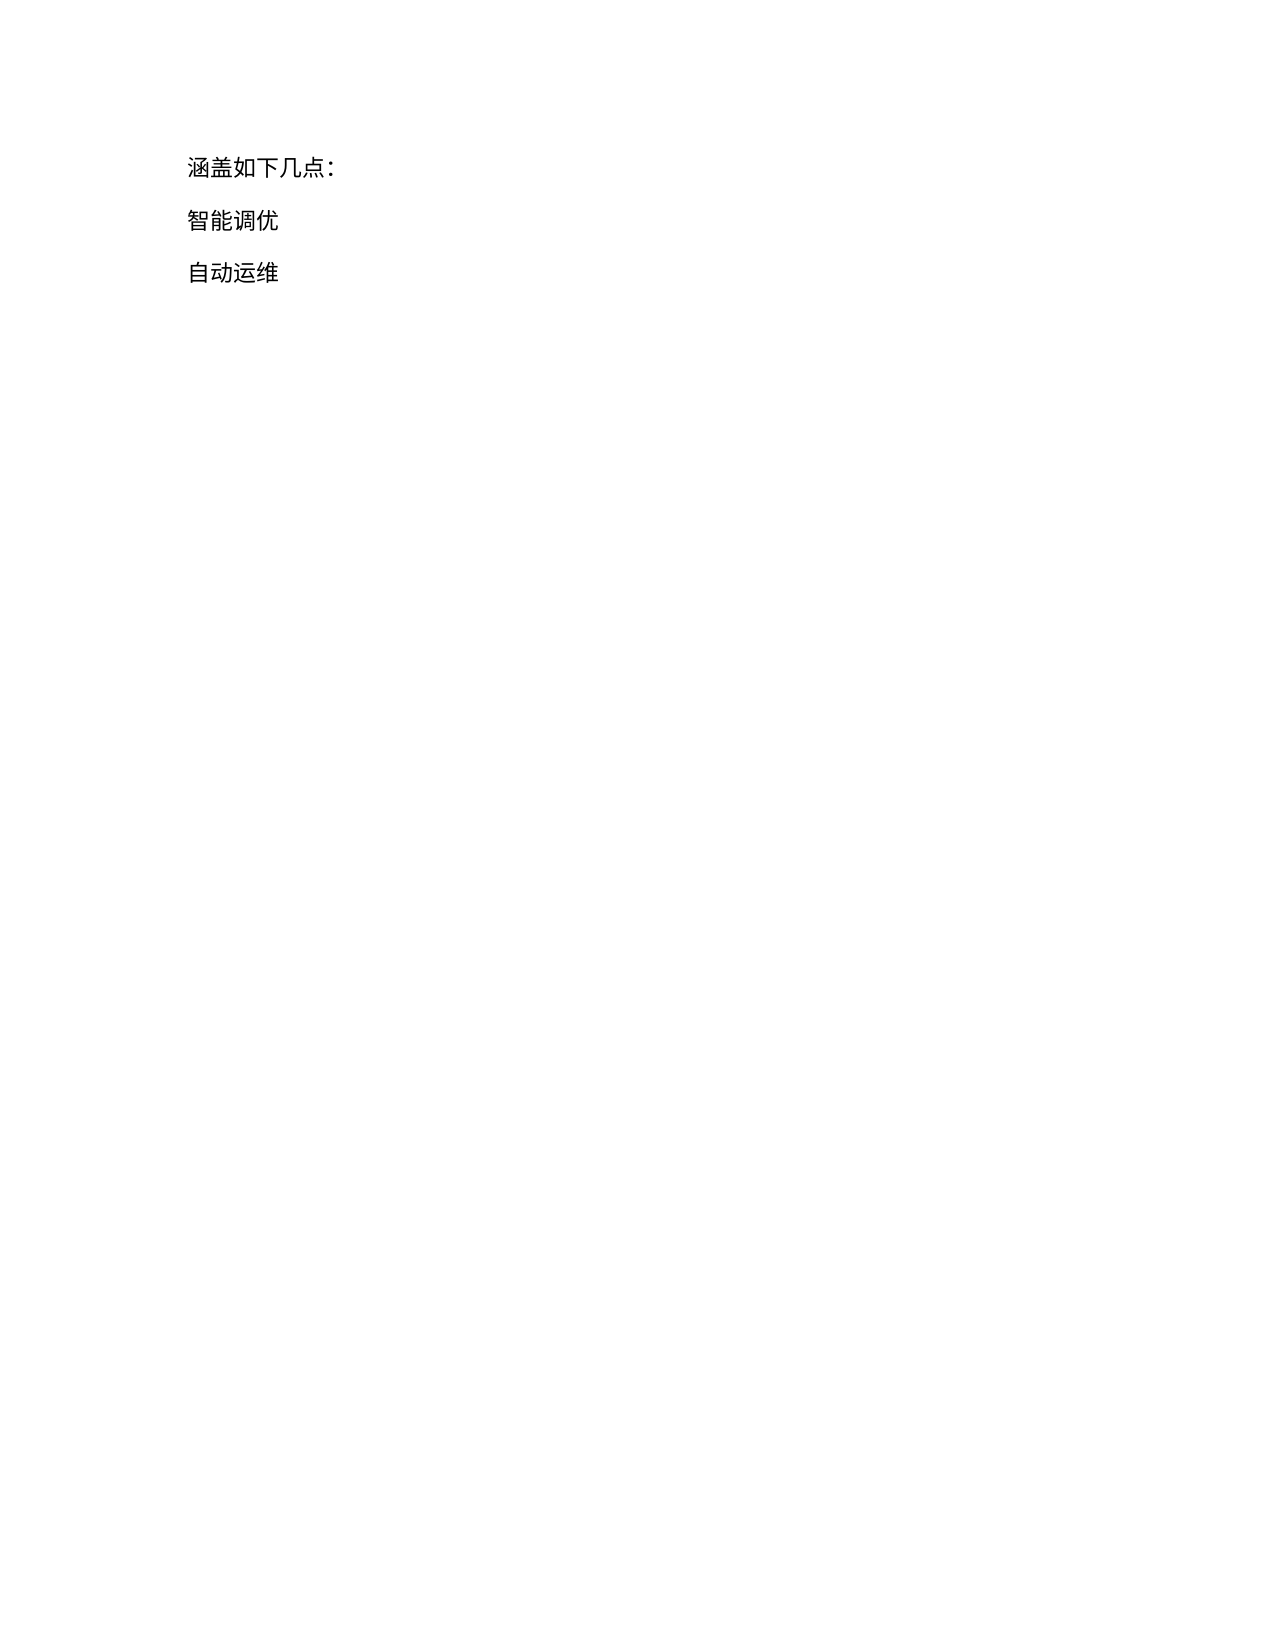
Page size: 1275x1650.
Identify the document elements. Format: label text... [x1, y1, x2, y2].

text 智能调优 [187, 202, 1087, 236]
text 自动运维 [187, 255, 1087, 288]
text 涵盖如下几点： [187, 150, 1087, 183]
